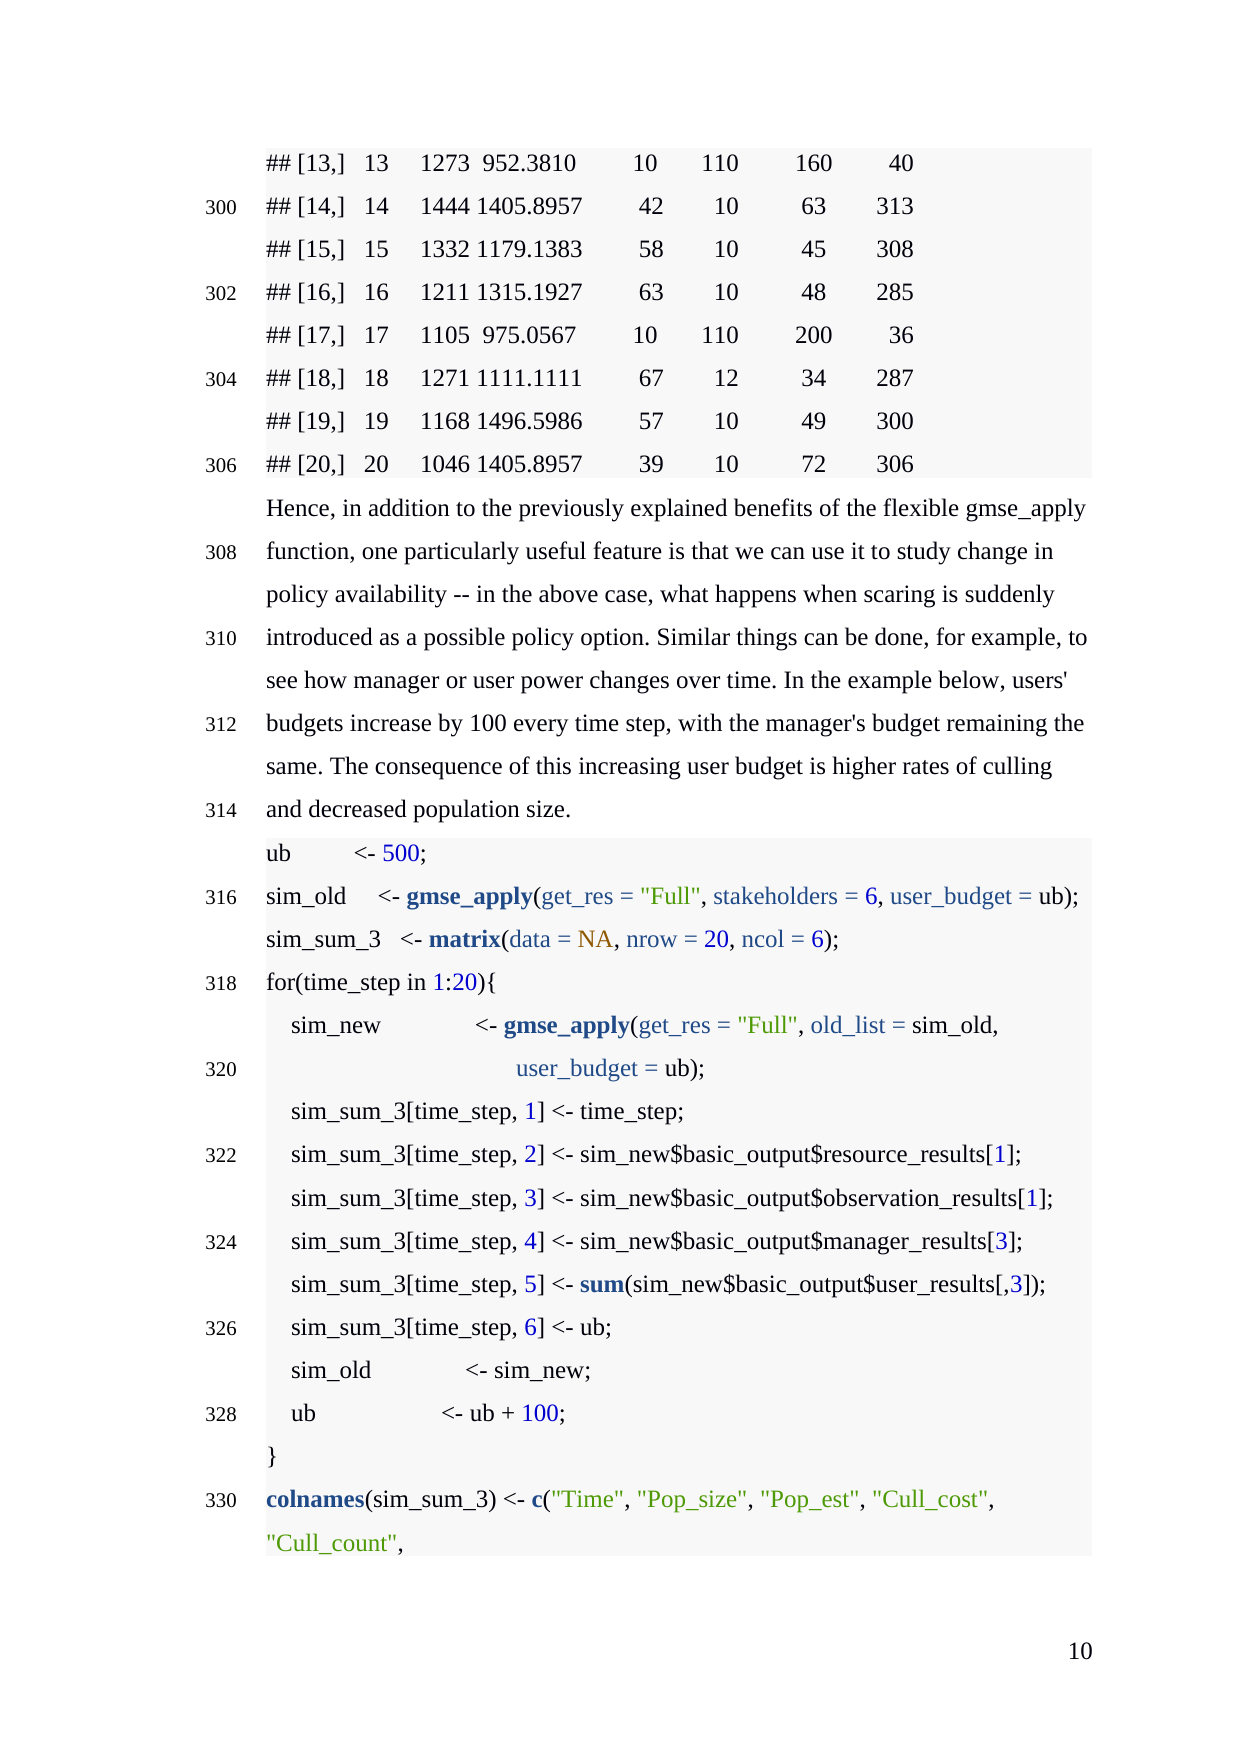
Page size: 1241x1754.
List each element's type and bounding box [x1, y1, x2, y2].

text [266, 148, 1092, 478]
text [266, 838, 1092, 1556]
